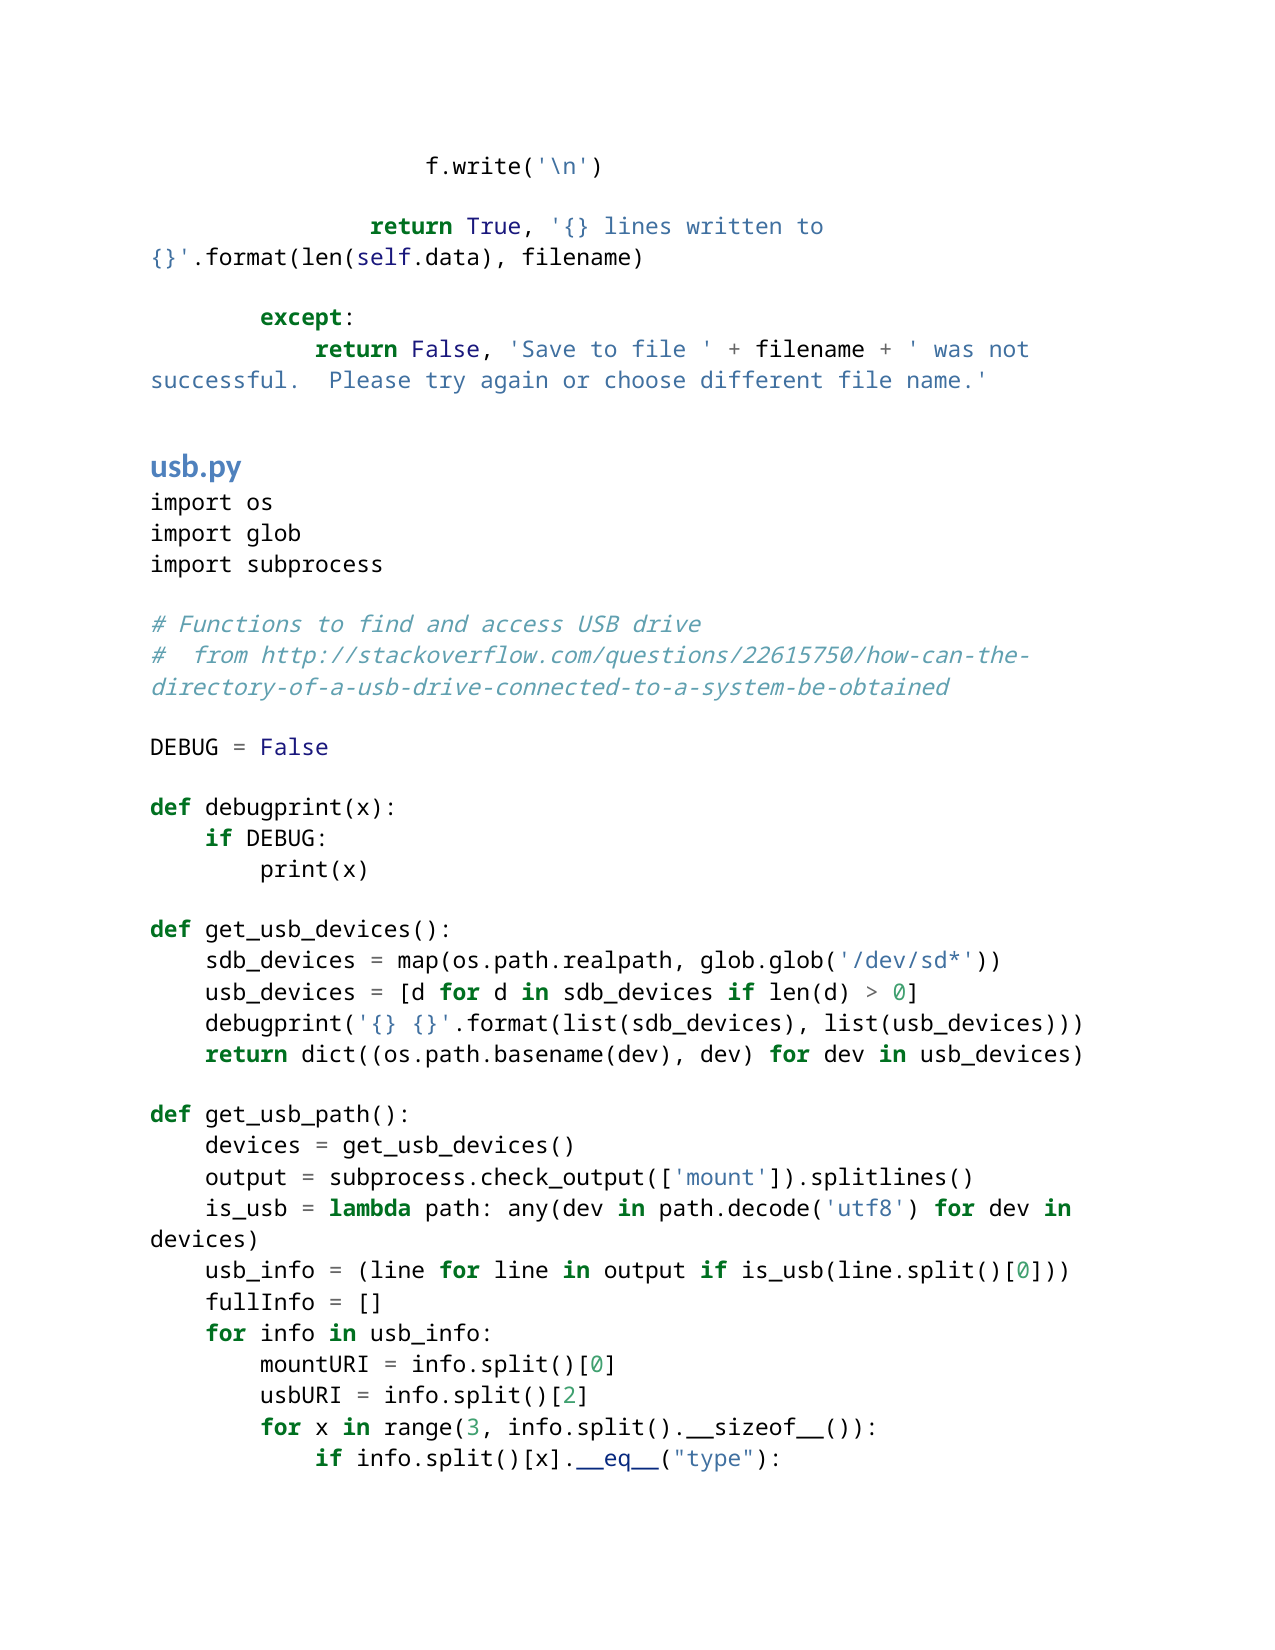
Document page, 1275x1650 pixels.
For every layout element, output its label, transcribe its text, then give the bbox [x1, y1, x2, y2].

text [150, 150, 1125, 395]
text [150, 486, 1125, 1473]
subtitle usb.py [150, 445, 1125, 486]
